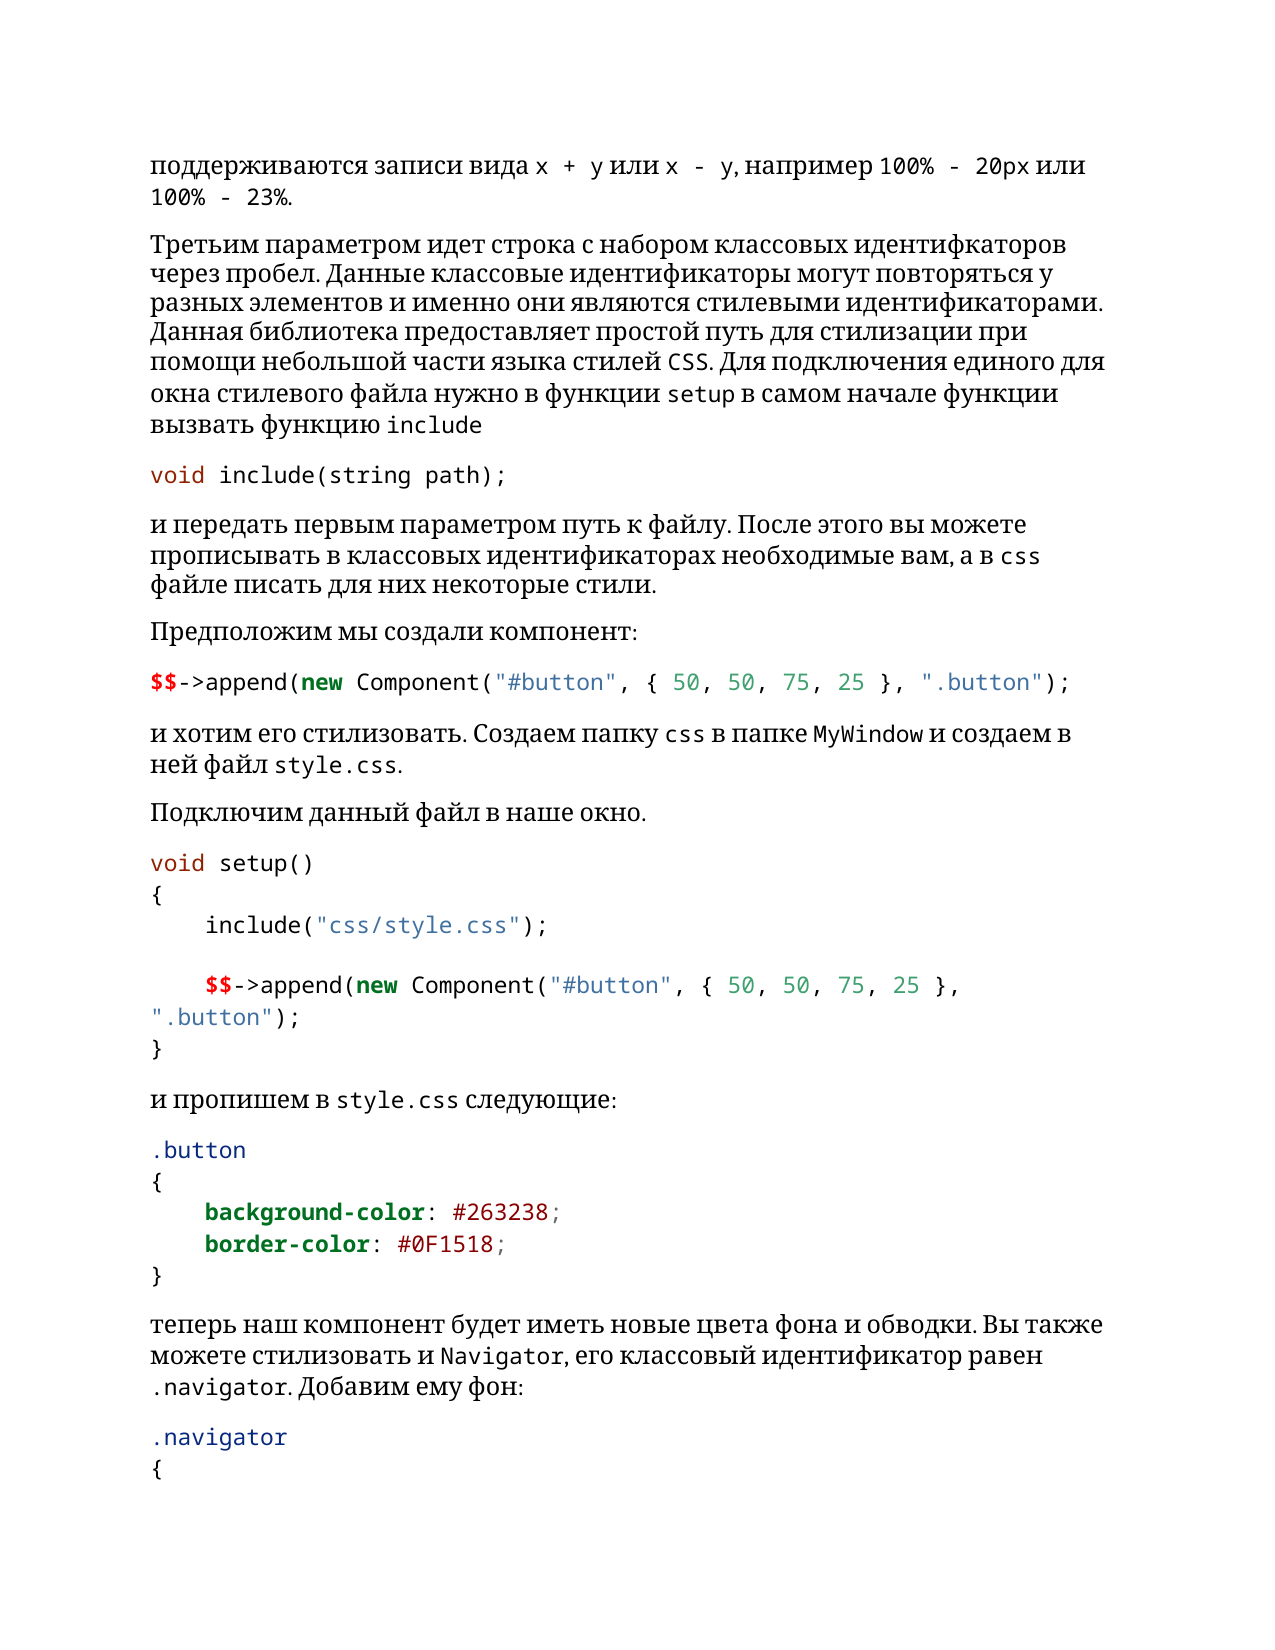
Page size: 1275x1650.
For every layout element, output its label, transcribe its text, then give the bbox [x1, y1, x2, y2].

text .button { background-color: #263238; border-color: #0F1518; } [150, 1134, 1125, 1290]
text Третьим параметром идет строка с набором классовых идентифкаторов через пробел. Данные классовые идентификаторы могут повторяться у разных элементов и именно они являются стилевыми идентификаторами. Данная библиотека предоставляет простой путь для стилизации при помощи небольшой части языка стилей CSS. Для подключения единого для окна стилевого файла нужно в функции setup в самом начале функции вызвать функцию include [150, 231, 1125, 440]
text void setup() { include("css/style.css"); $$->append(new Component("#button", { 50, 50, 75, 25 }, ".button"); } [150, 847, 1125, 1063]
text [150, 1421, 1125, 1483]
text и передать первым параметром путь к файлу. После этого вы можете прописывать в классовых идентификаторах необходимые вам, а в css файле писать для них некоторые стили. [150, 511, 1125, 599]
text $$->append(new Component("#button", { 50, 50, 75, 25 }, ".button"); [150, 666, 1125, 697]
text void include(string path); [150, 459, 1125, 490]
text Предположим мы создали компонент: [150, 618, 1125, 647]
text и хотим его стилизовать. Создаем папку css в папке MyWindow и создаем в ней файл style.css. [150, 718, 1125, 780]
text Подключим данный файл в наше окно. [150, 799, 1125, 828]
text и пропишем в style.css следующие: [150, 1084, 1125, 1115]
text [150, 150, 1125, 212]
text теперь наш компонент будет иметь новые цвета фона и обводки. Вы также можете стилизовать и Navigator, его классовый идентификатор равен .navigator. Добавим ему фон: [150, 1311, 1125, 1402]
